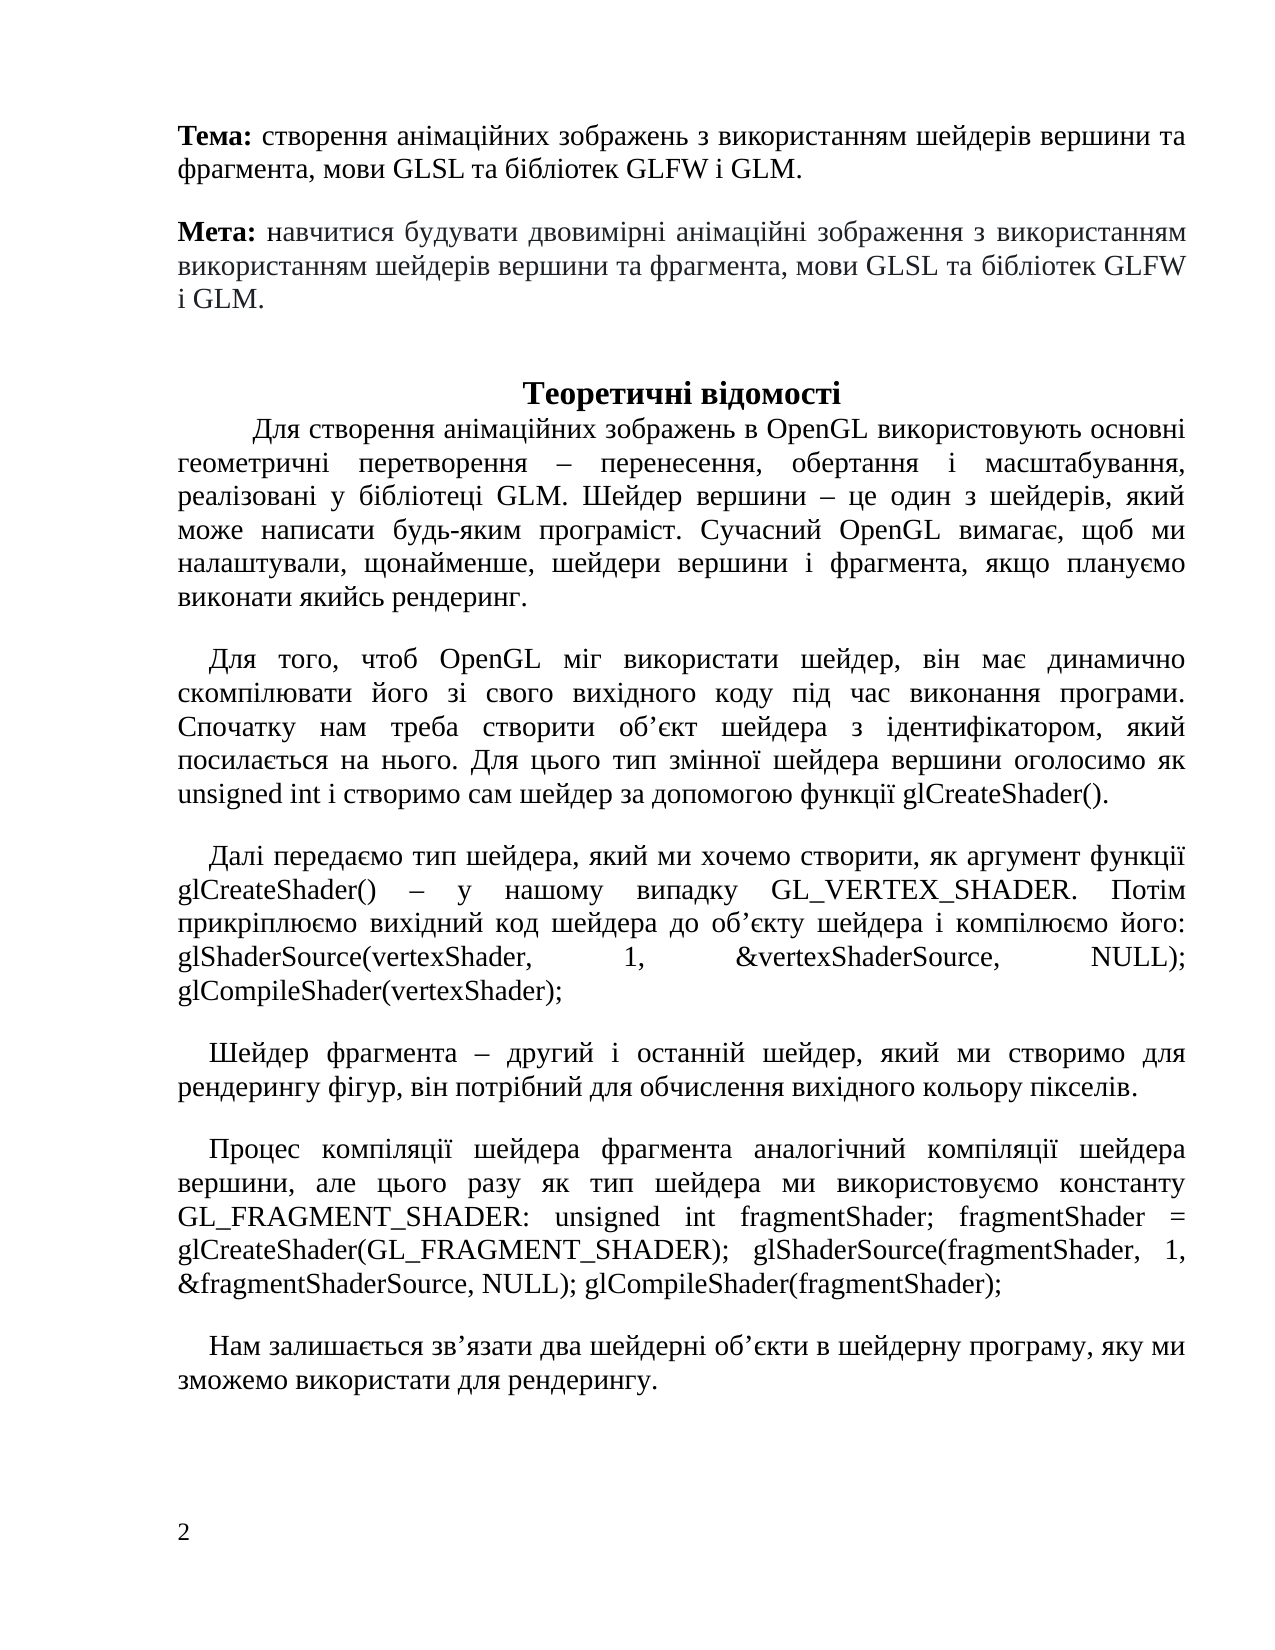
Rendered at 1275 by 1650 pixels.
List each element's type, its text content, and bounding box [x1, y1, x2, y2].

text Шейдер фрагмента – другий і останній шейдер, який ми створимо для рендерингу фігур, він потрібний для обчислення вихідного кольору пікселів. [177, 1035, 1186, 1102]
text Для створення анімаційних зображень в OpenGL використовують основні геометричні перетворення – перенесення, обертання і масштабування, реалізовані у бібліотеці GLM. Шейдер вершини – це один з шейдерів, який може написати будь-яким програміст. Сучасний OpenGL вимагає, щоб ми налаштували, щонайменше, шейдери вершини і фрагмента, якщо плануємо виконати якийсь рендеринг. [177, 411, 1186, 612]
subtitle Тема: cтворення анімаційних зображень з використанням шейдерів вершини та фрагмента, мови GLSL та бібліотек GLFW і GLM. [177, 118, 1186, 185]
text Далі передаємо тип шейдера, який ми хочемо створити, як аргумент функції glCreateShader() – у нашому випадку GL_VERTEX_SHADER. Потім прикріплюємо вихідний код шейдера до об’єкту шейдера і компілюємо його: glShaderSource(vertexShader, 1, &vertexShaderSource, NULL); glCompileShader(vertexShader); [177, 838, 1186, 1006]
text Теоретичні відомості [177, 373, 1186, 411]
text Процес компіляції шейдера фрагмента аналогічний компіляції шейдера вершини, але цього разу як тип шейдера ми використовуємо константу GL_FRAGMENT_SHADER: unsigned int fragmentShader; fragmentShader = glCreateShader(GL_FRAGMENT_SHADER); glShaderSource(fragmentShader, 1, &fragmentShaderSource, NULL); glCompileShader(fragmentShader); [177, 1132, 1186, 1299]
text Нам залишається зв’язати два шейдерні об’єкти в шейдерну програму, яку ми зможемо використати для рендерингу. [177, 1328, 1186, 1396]
text Для того, чтоб OpenGL міг використати шейдер, він має динамично скомпілювати його зі свого вихідного коду під час виконання програми. Спочатку нам треба створити об’єкт шейдера з ідентифікатором, який посилається на нього. Для цього тип змінної шейдера вершини оголосимо як unsigned int і створимо сам шейдер за допомогою функції glCreateShader(). [177, 642, 1186, 809]
text Мета: навчитися будувати двовимірні анімаційні зображення з використанням використанням шейдерів вершини та фрагмента, мови GLSL та бібліотек GLFW і GLM. [177, 214, 1186, 315]
